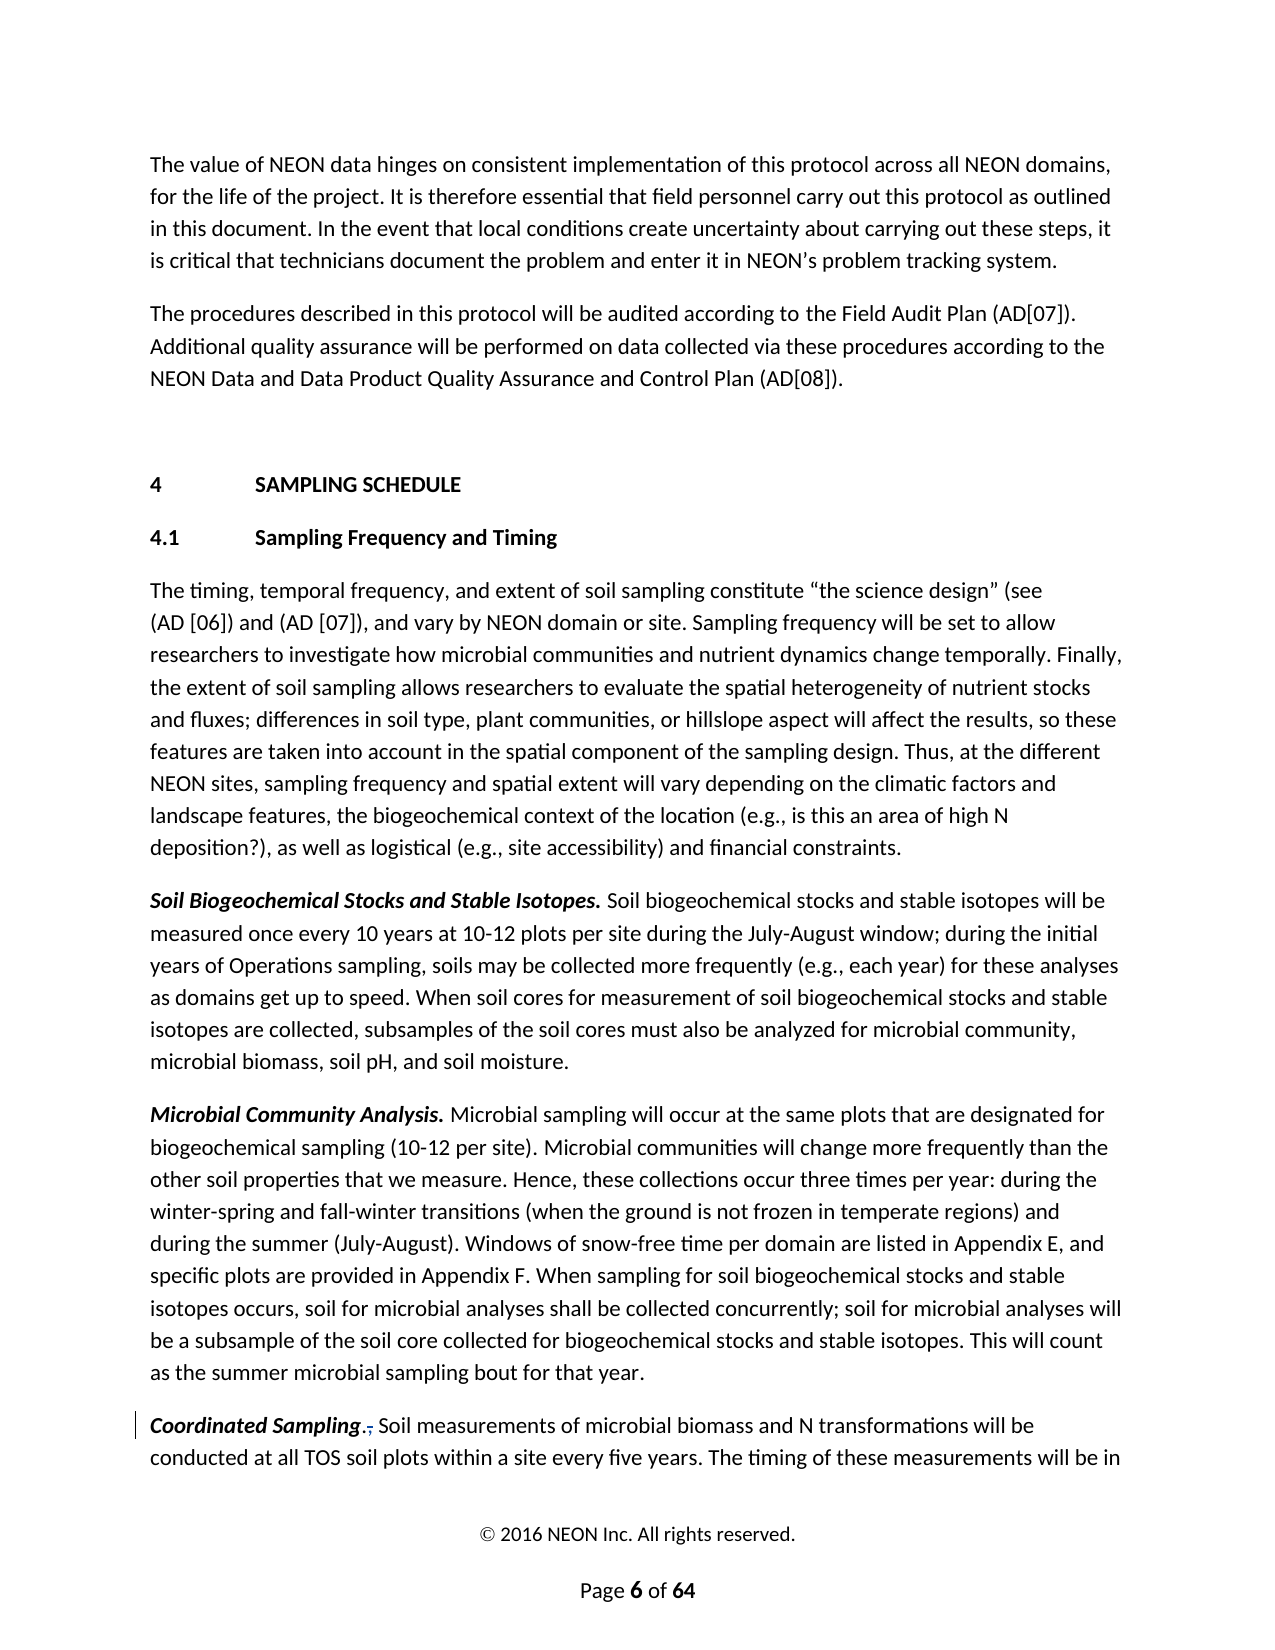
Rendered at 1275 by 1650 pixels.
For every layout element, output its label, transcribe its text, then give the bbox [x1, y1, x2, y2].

text The timing, temporal frequency, and extent of soil sampling constitute “the science design” (see (AD [06]) and (AD [07]), and vary by NEON domain or site. Sampling frequency will be set to allow researchers to investigate how microbial communities and nutrient dynamics change temporally. Finally, the extent of soil sampling allows researchers to evaluate the spatial heterogeneity of nutrient stocks and fluxes; differences in soil type, plant communities, or hillslope aspect will affect the results, so these features are taken into account in the spatial component of the sampling design. Thus, at the different NEON sites, sampling frequency and spatial extent will vary depending on the climatic factors and landscape features, the biogeochemical context of the location (e.g., is this an area of high N deposition?), as well as logistical (e.g., site accessibility) and financial constraints. [150, 576, 1125, 862]
text The value of NEON data hinges on consistent implementation of this protocol across all NEON domains, for the life of the project. It is therefore essential that field personnel carry out this protocol as outlined in this document. In the event that local conditions create uncertainty about carrying out these steps, it is critical that technicians document the problem and enter it in NEON’s problem tracking system. [150, 150, 1125, 274]
subtitle Sampling Schedule [150, 470, 1125, 498]
subtitle Sampling Frequency and Timing [150, 523, 1125, 551]
text Soil Biogeochemical Stocks and Stable Isotopes. Soil biogeochemical stocks and stable isotopes will be measured once every 10 years at 10-12 plots per site during the July-August window; during the initial years of Operations sampling, soils may be collected more frequently (e.g., each year) for these analyses as domains get up to speed. When soil cores for measurement of soil biogeochemical stocks and stable isotopes are collected, subsamples of the soil cores must also be analyzed for microbial community, microbial biomass, soil pH, and soil moisture. [150, 887, 1125, 1076]
text The procedures described in this protocol will be audited according to the Field Audit Plan (AD[07]). Additional quality assurance will be performed on data collected via these procedures according to the NEON Data and Data Product Quality Assurance and Control Plan (AD[08]). [150, 299, 1125, 392]
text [150, 1411, 1125, 1471]
text Microbial Community Analysis. Microbial sampling will occur at the same plots that are designated for biogeochemical sampling (10-12 per site). Microbial communities will change more frequently than the other soil properties that we measure. Hence, these collections occur three times per year: during the winter-spring and fall-winter transitions (when the ground is not frozen in temperate regions) and during the summer (July-August). Windows of snow-free time per domain are listed in Appendix E, and specific plots are provided in Appendix F. When sampling for soil biogeochemical stocks and stable isotopes occurs, soil for microbial analyses shall be collected concurrently; soil for microbial analyses will be a subsample of the soil core collected for biogeochemical stocks and stable isotopes. This will count as the summer microbial sampling bout for that year. [150, 1101, 1125, 1386]
